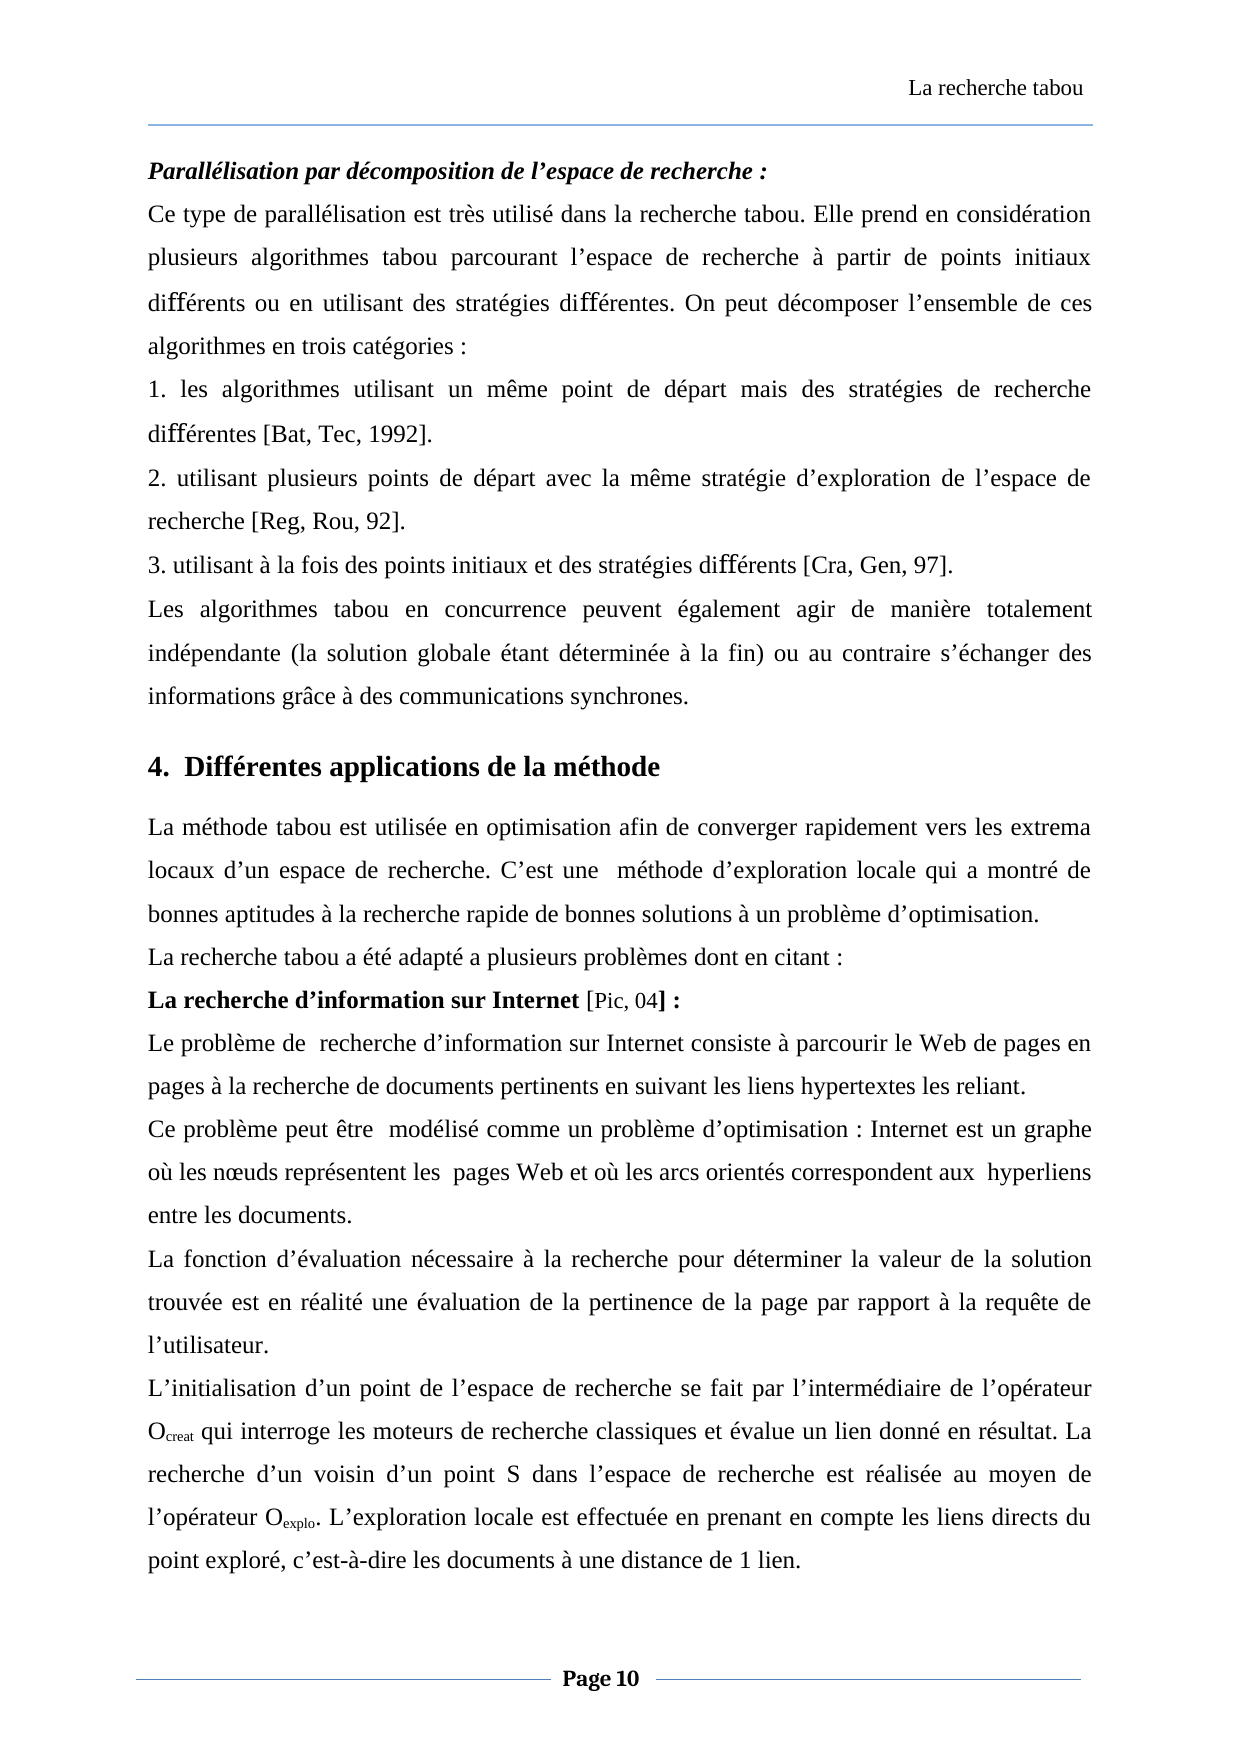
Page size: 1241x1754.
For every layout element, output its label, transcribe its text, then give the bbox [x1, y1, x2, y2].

text La recherche d’information sur Internet [Pic, 04] : [148, 985, 1093, 1014]
text Parallélisation par décomposition de l’espace de recherche : [148, 156, 1093, 185]
text 2. utilisant plusieurs points de départ avec la même stratégie d’exploration de l’espace de recherche [Reg, Rou, 92]. [148, 463, 1093, 535]
text Ce type de parallélisation est très utilisé dans la recherche tabou. Elle prend en considération plusieurs algorithmes tabou parcourant l’espace de recherche à partir de points initiaux différents ou en utilisant des stratégies différentes. On peut décomposer l’ensemble de ces algorithmes en trois catégories : [148, 199, 1093, 359]
text La méthode tabou est utilisée en optimisation afin de converger rapidement vers les extrema locaux d’un espace de recherche. C’est une méthode d’exploration locale qui a montré de bonnes aptitudes à la recherche rapide de bonnes solutions à un problème d’optimisation. [148, 812, 1093, 927]
text La fonction d’évaluation nécessaire à la recherche pour déterminer la valeur de la solution trouvée est en réalité une évaluation de la pertinence de la page par rapport à la requête de l’utilisateur. [148, 1244, 1093, 1359]
text Le problème de recherche d’information sur Internet consiste à parcourir le Web de pages en pages à la recherche de documents pertinents en suivant les liens hypertextes les reliant. [148, 1028, 1093, 1100]
text L’initialisation d’un point de l’espace de recherche se fait par l’intermédiaire de l’opérateur Ocreat qui interroge les moteurs de recherche classiques et évalue un lien donné en résultat. La recherche d’un voisin d’un point S dans l’espace de recherche est réalisée au moyen de l’opérateur Oexplo. L’exploration locale est effectuée en prenant en compte les liens directs du point exploré, c’est-à-dire les documents à une distance de 1 lien. [148, 1373, 1093, 1574]
text 1. les algorithmes utilisant un même point de départ mais des stratégies de recherche différentes [Bat, Tec, 1992]. [148, 374, 1093, 448]
text La recherche tabou a été adapté a plusieurs problèmes dont en citant : [148, 942, 1093, 971]
text 4. Différentes applications de la méthode [148, 749, 1093, 782]
text 3. utilisant à la fois des points initiaux et des stratégies différents [Cra, Gen, 97]. [148, 549, 1093, 579]
text Ce problème peut être modélisé comme un problème d’optimisation : Internet est un graphe où les nœuds représentent les pages Web et où les arcs orientés correspondent aux hyperliens entre les documents. [148, 1114, 1093, 1229]
text Les algorithmes tabou en concurrence peuvent également agir de manière totalement indépendante (la solution globale étant déterminée à la fin) ou au contraire s’échanger des informations grâce à des communications synchrones. [148, 594, 1093, 709]
